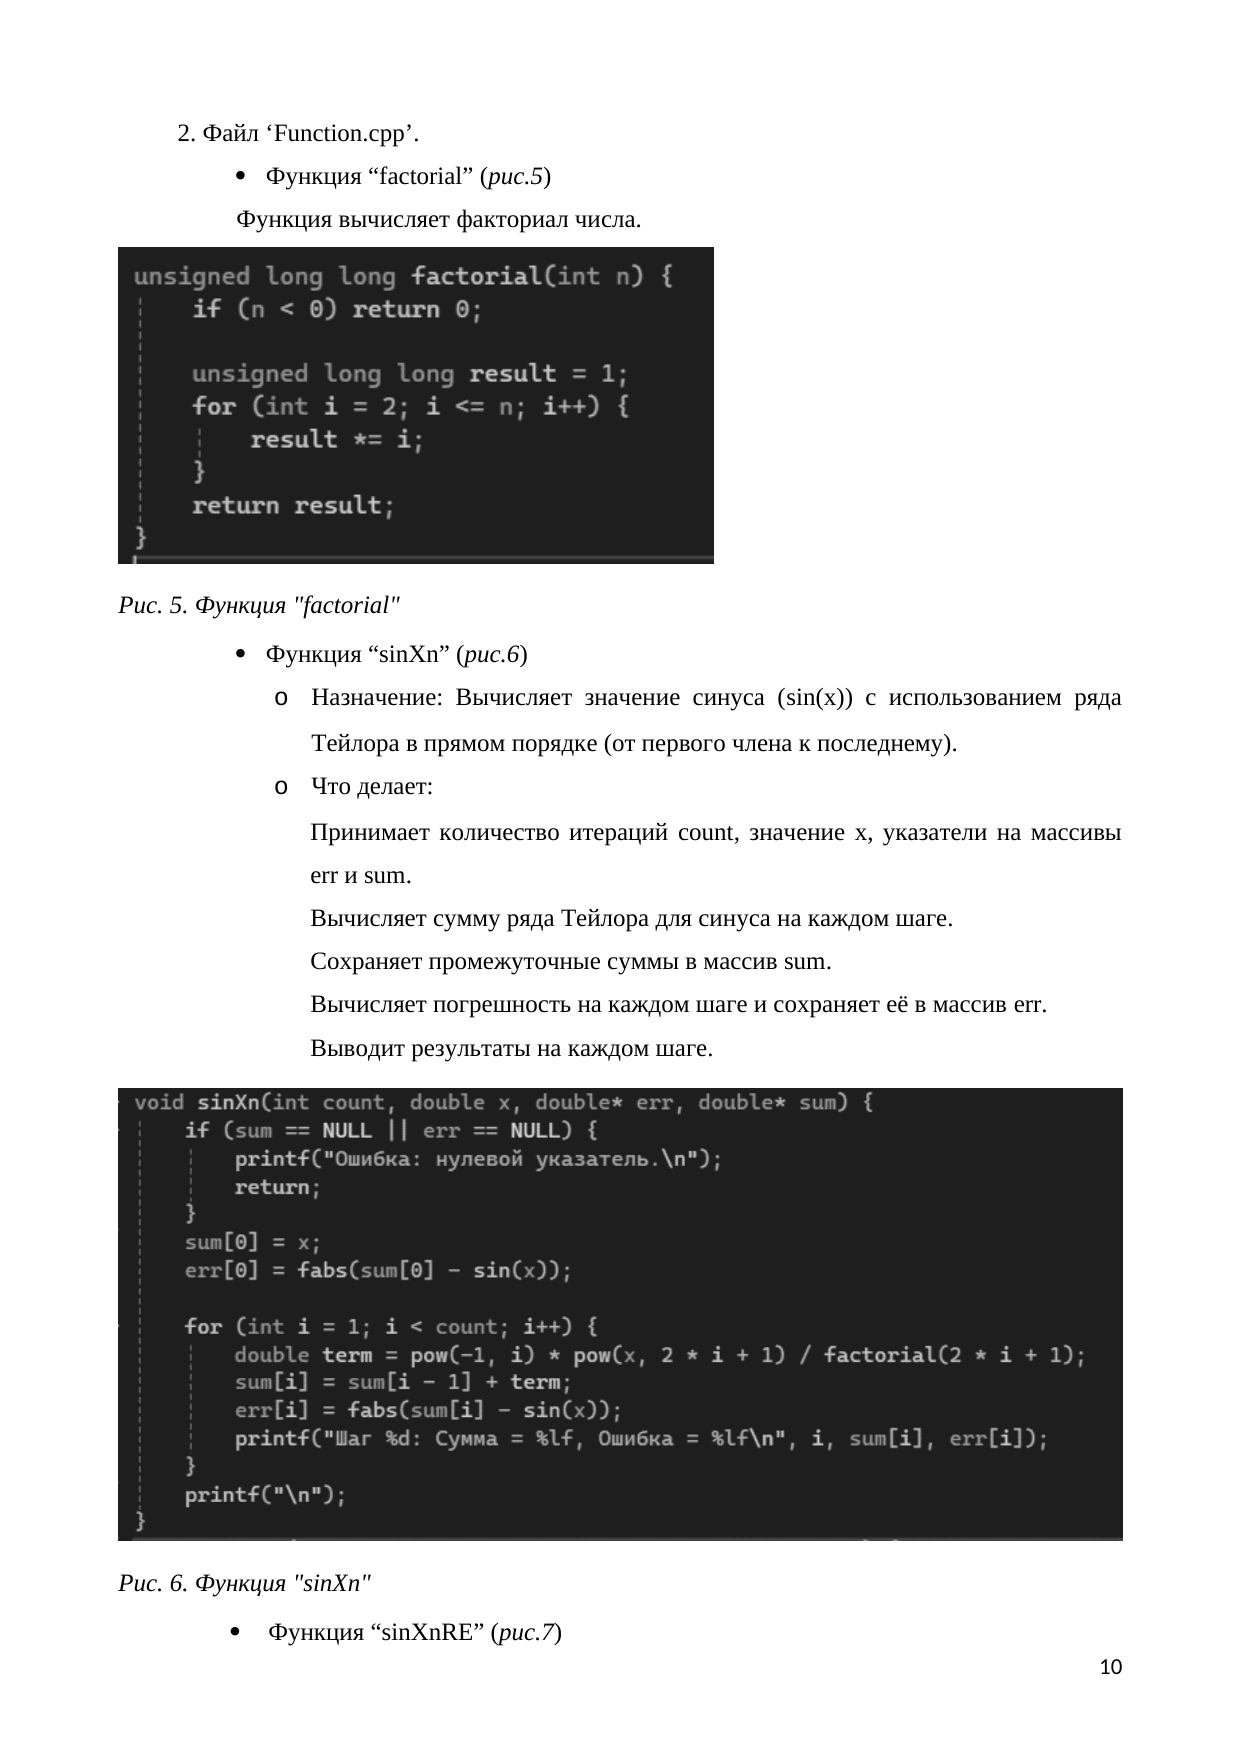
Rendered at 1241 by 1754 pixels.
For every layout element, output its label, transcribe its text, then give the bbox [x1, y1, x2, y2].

list Функция “factorial” (рис.5) [193, 161, 1122, 190]
list Выводит результаты на каждом шаге. [310, 1033, 1122, 1061]
picture [118, 1088, 1123, 1541]
list Вычисляет погрешность на каждом шаге и сохраняет её в массив err. [310, 989, 1122, 1018]
list 2. Файл ‘Function.cpp’. [118, 118, 1122, 147]
text Рис. 5. Функция "factorial" [118, 590, 1122, 618]
list Принимает количество итераций count, значение x, указатели на массивы err и sum. [310, 817, 1122, 889]
list Назначение: Вычисляет значение синуса (sin(x)) с использованием ряда Тейлора в прямом порядке (от первого члена к последнему). [274, 682, 1122, 756]
list Сохраняет промежуточные суммы в массив sum. [310, 946, 1122, 975]
picture [118, 247, 714, 564]
list Вычисляет сумму ряда Тейлора для синуса на каждом шаге. [310, 903, 1122, 932]
list Функция вычисляет факториал числа. [236, 204, 1122, 233]
text Рис. 6. Функция "sinXn" [118, 1568, 1122, 1597]
list Что делает: [274, 771, 1122, 802]
list Функция “sinXn” (рис.6) [193, 639, 1122, 668]
list Функция “sinXnRE” (рис.7) [231, 1617, 1122, 1646]
